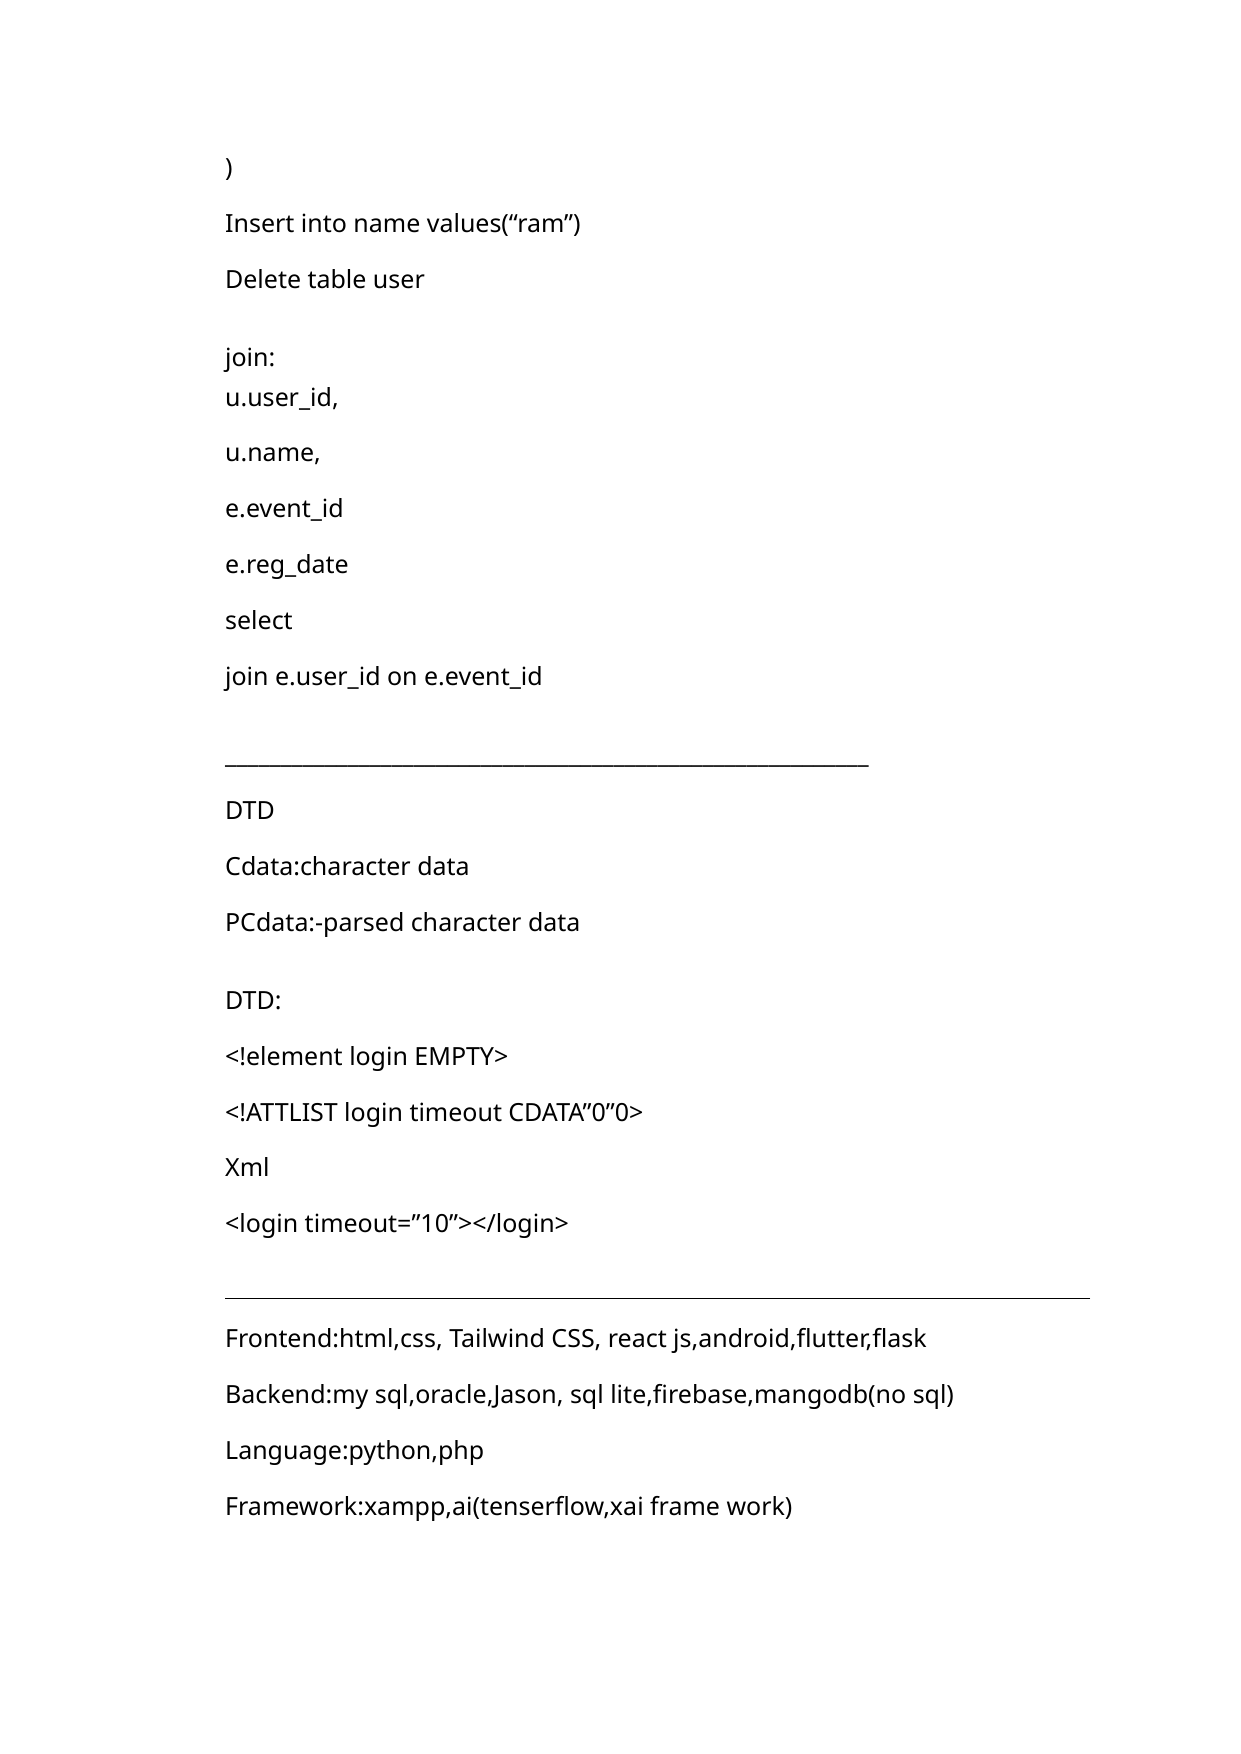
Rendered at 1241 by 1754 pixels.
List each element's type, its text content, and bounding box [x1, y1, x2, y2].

text Framework:xampp,ai(tenserflow,xai frame work) [225, 1489, 1090, 1523]
text Insert into name values(“ram”) [225, 206, 1090, 240]
text <!element login EMPTY> [225, 1038, 1090, 1072]
text Delete table user join: u.user_id, [225, 262, 1090, 413]
text Frontend:html,css, Tailwind CSS, react js,android,flutter,flask [225, 1321, 1090, 1355]
text Xml [225, 1150, 1090, 1184]
text e.event_id [225, 491, 1090, 525]
text PCdata:-parsed character data DTD: [225, 904, 1090, 1017]
text DTD [225, 792, 1090, 827]
text e.reg_date [225, 547, 1090, 581]
text join e.user_id on e.event_id __________________________________________________________ [225, 658, 1090, 771]
text Backend:my sql,oracle,Jason, sql lite,firebase,mangodb(no sql) [225, 1377, 1090, 1411]
text <login timeout=”10”></login> [225, 1206, 1090, 1240]
text Cdata:character data [225, 848, 1090, 882]
text <!ATTLIST login timeout CDATA”0”0> [225, 1094, 1090, 1128]
text Language:python,php [225, 1433, 1090, 1467]
text u.name, [225, 435, 1090, 469]
text ) [225, 150, 1090, 184]
text select [225, 602, 1090, 637]
